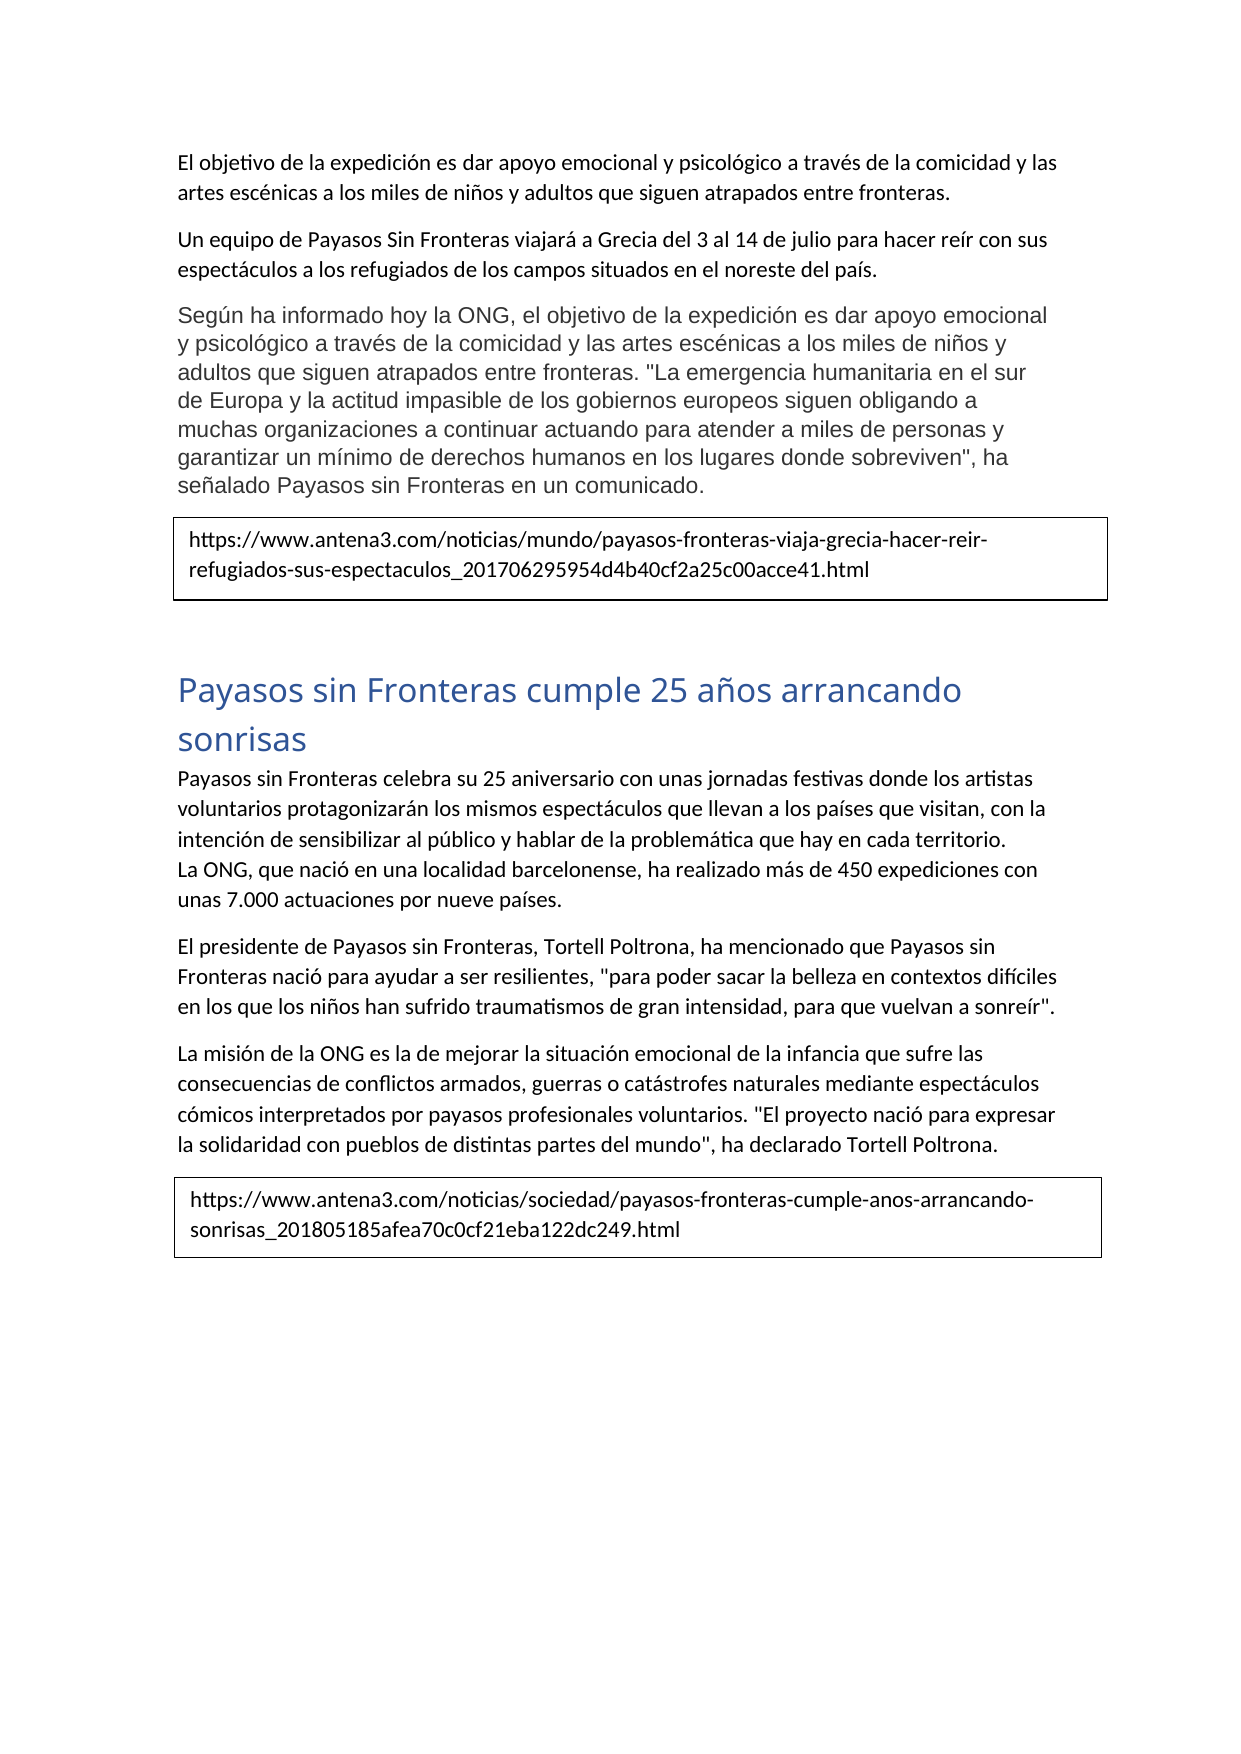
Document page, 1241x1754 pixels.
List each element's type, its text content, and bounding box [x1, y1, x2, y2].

text El objetivo de la expedición es dar apoyo emocional y psicológico a través de la comicidad y las artes escénicas a los miles de niños y adultos que siguen atrapados entre fronteras. [177, 148, 1063, 206]
text Según ha informado hoy la ONG, el objetivo de la expedición es dar apoyo emocional y psicológico a través de la comicidad y las artes escénicas a los miles de niños y adultos que siguen atrapados entre fronteras. "La emergencia humanitaria en el sur de Europa y la actitud impasible de los gobiernos europeos siguen obligando a muchas organizaciones a continuar actuando para atender a miles de personas y garantizar un mínimo de derechos humanos en los lugares donde sobreviven", ha señalado Payasos sin Fronteras en un comunicado. [177, 302, 1063, 499]
text Payasos sin Fronteras celebra su 25 aniversario con unas jornadas festivas donde los artistas voluntarios protagonizarán los mismos espectáculos que llevan a los países que visitan, con la intención de sensibilizar al público y hablar de la problemática que hay en cada territorio. La ONG, que nació en una localidad barcelonense, ha realizado más de 450 expediciones con unas 7.000 actuaciones por nueve países. [177, 764, 1063, 913]
subtitle Payasos sin Fronteras cumple 25 años arrancando sonrisas [177, 666, 1063, 761]
text El presidente de Payasos sin Fronteras, Tortell Poltrona, ha mencionado que Payasos sin Fronteras nació para ayudar a ser resilientes, "para poder sacar la belleza en contextos difíciles en los que los niños han sufrido traumatismos de gran intensidad, para que vuelvan a sonreír". [177, 932, 1063, 1021]
text Un equipo de Payasos Sin Fronteras viajará a Grecia del 3 al 14 de julio para hacer reír con sus espectáculos a los refugiados de los campos situados en el noreste del país. [177, 225, 1063, 283]
text La misión de la ONG es la de mejorar la situación emocional de la infancia que sufre las consecuencias de conflictos armados, guerras o catástrofes naturales mediante espectáculos cómicos interpretados por payasos profesionales voluntarios. "El proyecto nació para expresar la solidaridad con pueblos de distintas partes del mundo", ha declarado Tortell Poltrona. [177, 1039, 1063, 1158]
